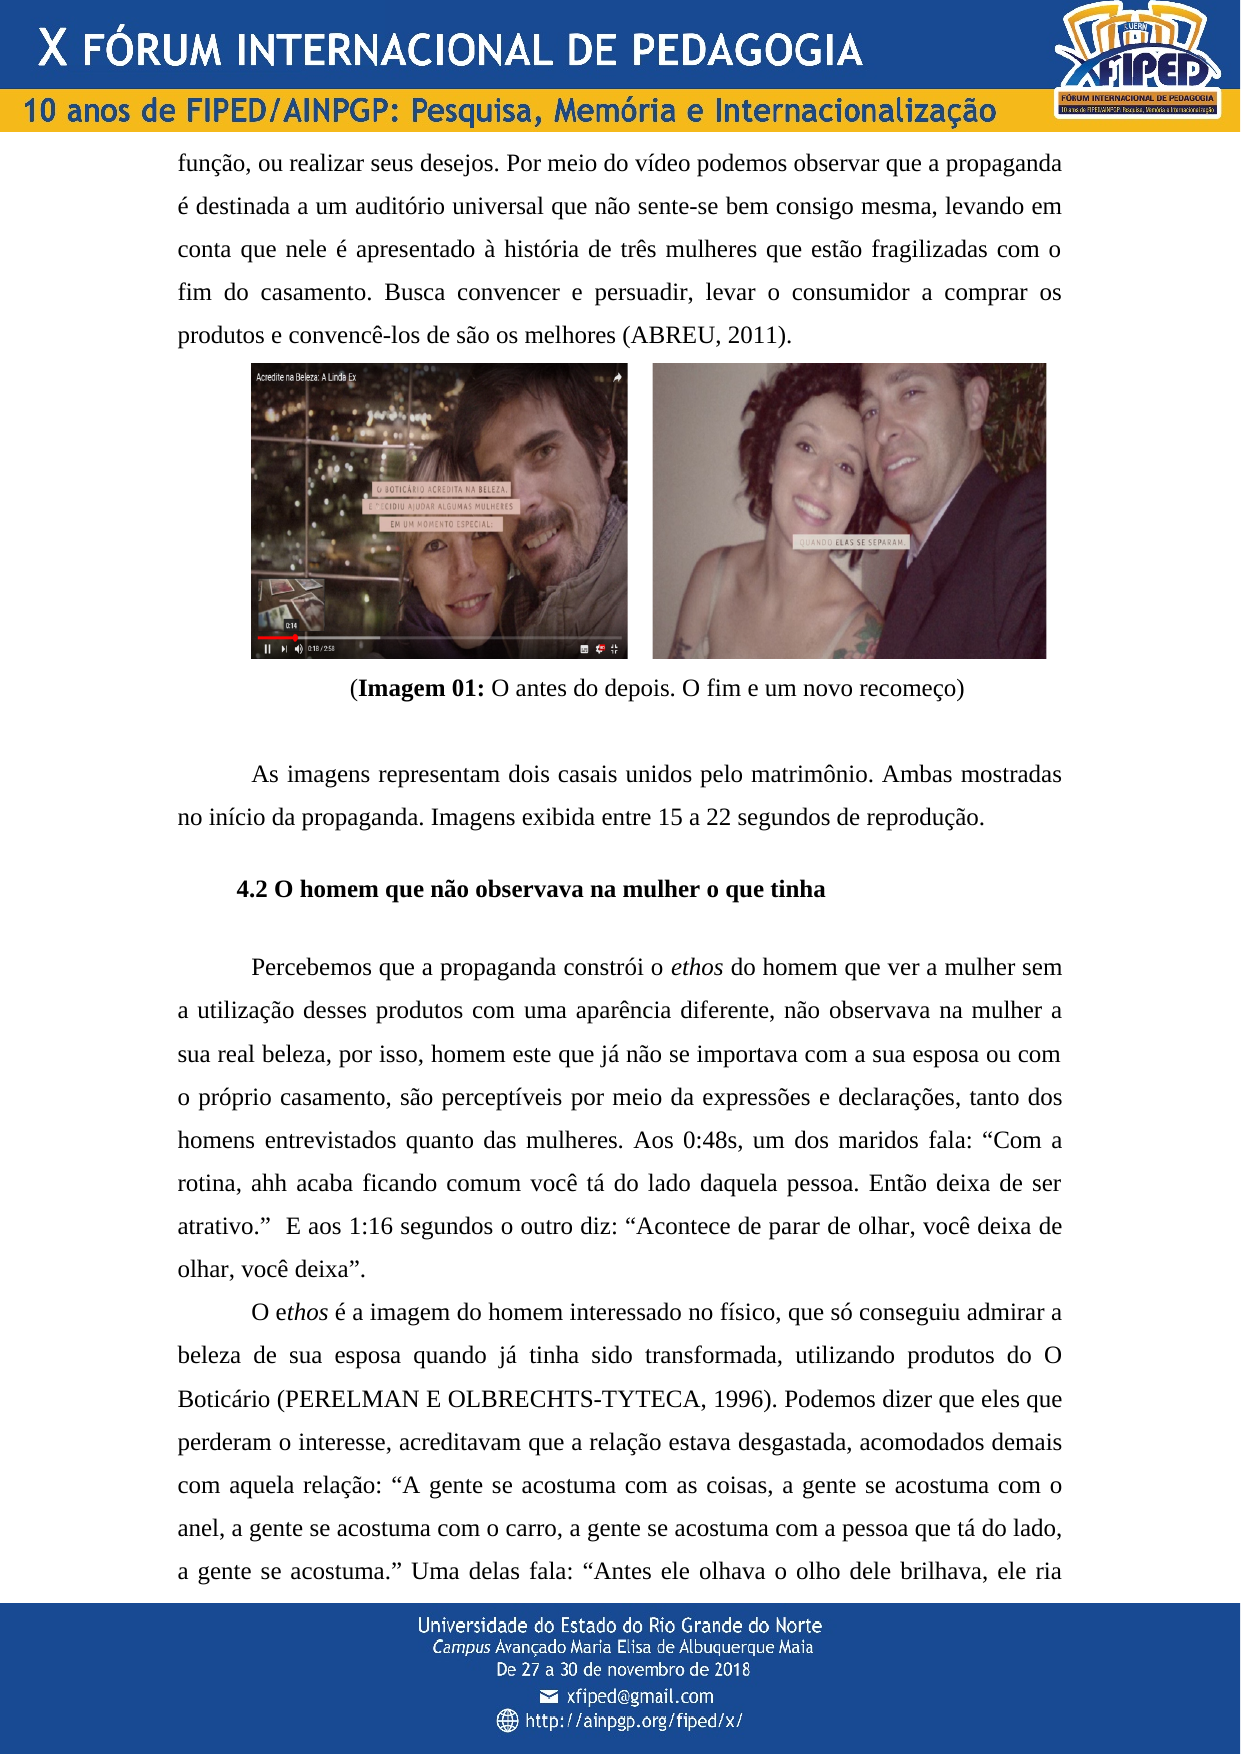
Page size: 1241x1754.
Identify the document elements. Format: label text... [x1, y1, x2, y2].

text Percebemos que a propaganda constrói o ethos do homem que ver a mulher sem a utilização desses produtos com uma aparência diferente, não observava na mulher a sua real beleza, por isso, homem este que já não se importava com a sua esposa ou com o próprio casamento, são perceptíveis por meio da expressões e declarações, tanto dos homens entrevistados quanto das mulheres. Aos 0:48s, um dos maridos fala: “Com a rotina, ahh acaba ficando comum você tá do lado daquela pessoa. Então deixa de ser atrativo.” E aos 1:16 segundos o outro diz: “Acontece de parar de olhar, você deixa de olhar, você deixa”. [177, 952, 1063, 1283]
picture [0, 0, 1241, 132]
picture [652, 363, 1047, 659]
text As imagens representam dois casais unidos pelo matrimônio. Ambas mostradas no início da propaganda. Imagens exibida entre 15 a 22 segundos de reprodução. [177, 759, 1063, 831]
picture [251, 363, 628, 659]
list O homem que não observava na mulher o que tinha [236, 874, 1063, 903]
text (Imagem 01: O antes do depois. O fim e um novo recomeço) [177, 673, 1063, 702]
picture [0, 1603, 1241, 1754]
